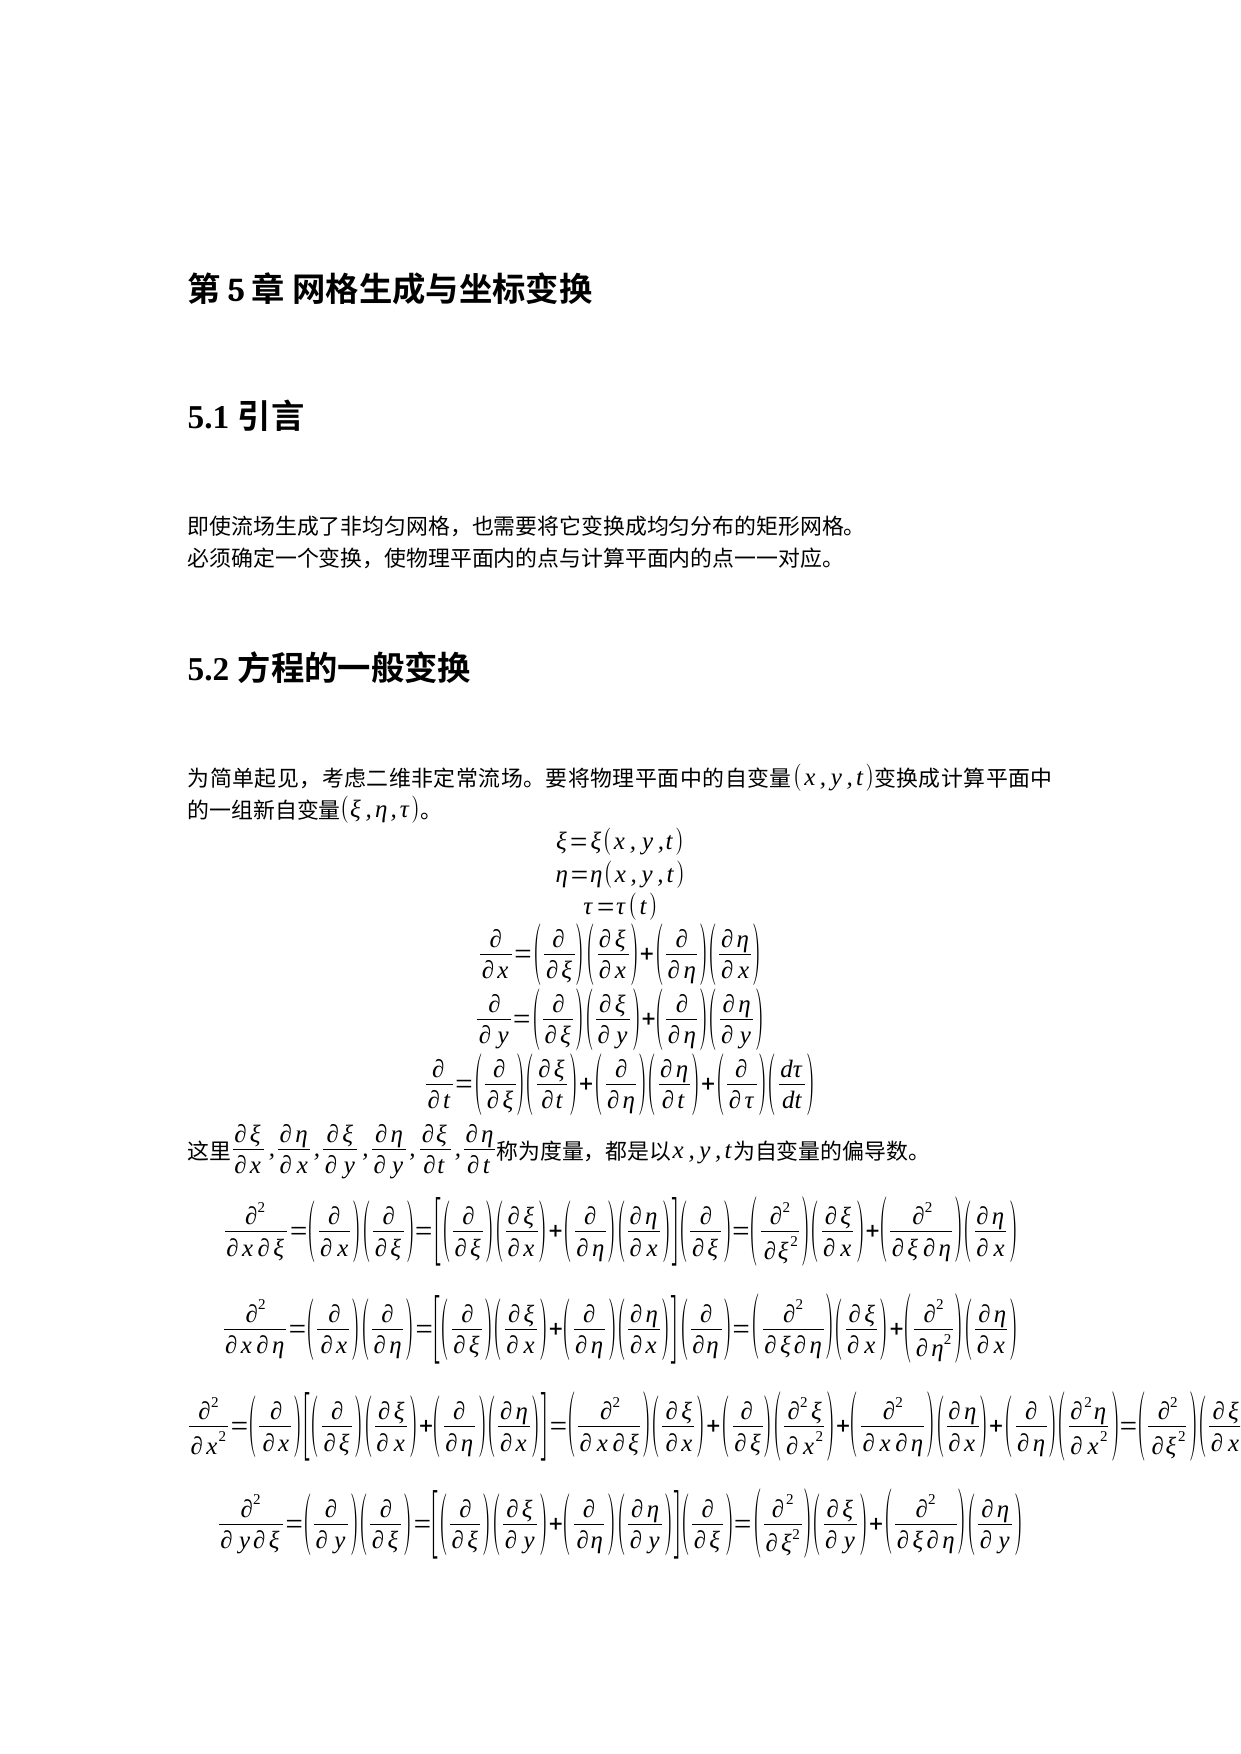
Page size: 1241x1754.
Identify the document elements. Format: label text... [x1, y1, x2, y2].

text 这里称为度量，都是以为自变量的偏导数。 [187, 1118, 1053, 1183]
subtitle 第5章 网格生成与坐标变换 [187, 254, 1053, 319]
text 必须确定一个变换，使物理平面内的点与计算平面内的点一一对应。 [187, 541, 1053, 573]
text 即使流场生成了非均匀网格，也需要将它变换成均匀分布的矩形网格。 [187, 508, 1053, 541]
text 为简单起见，考虑二维非定常流场。要将物理平面中的自变量变换成计算平面中的一组新自变量。 [187, 760, 1053, 825]
subtitle 5.2 方程的一般变换 [187, 633, 1053, 698]
subtitle 5.1 引言 [187, 381, 1053, 446]
